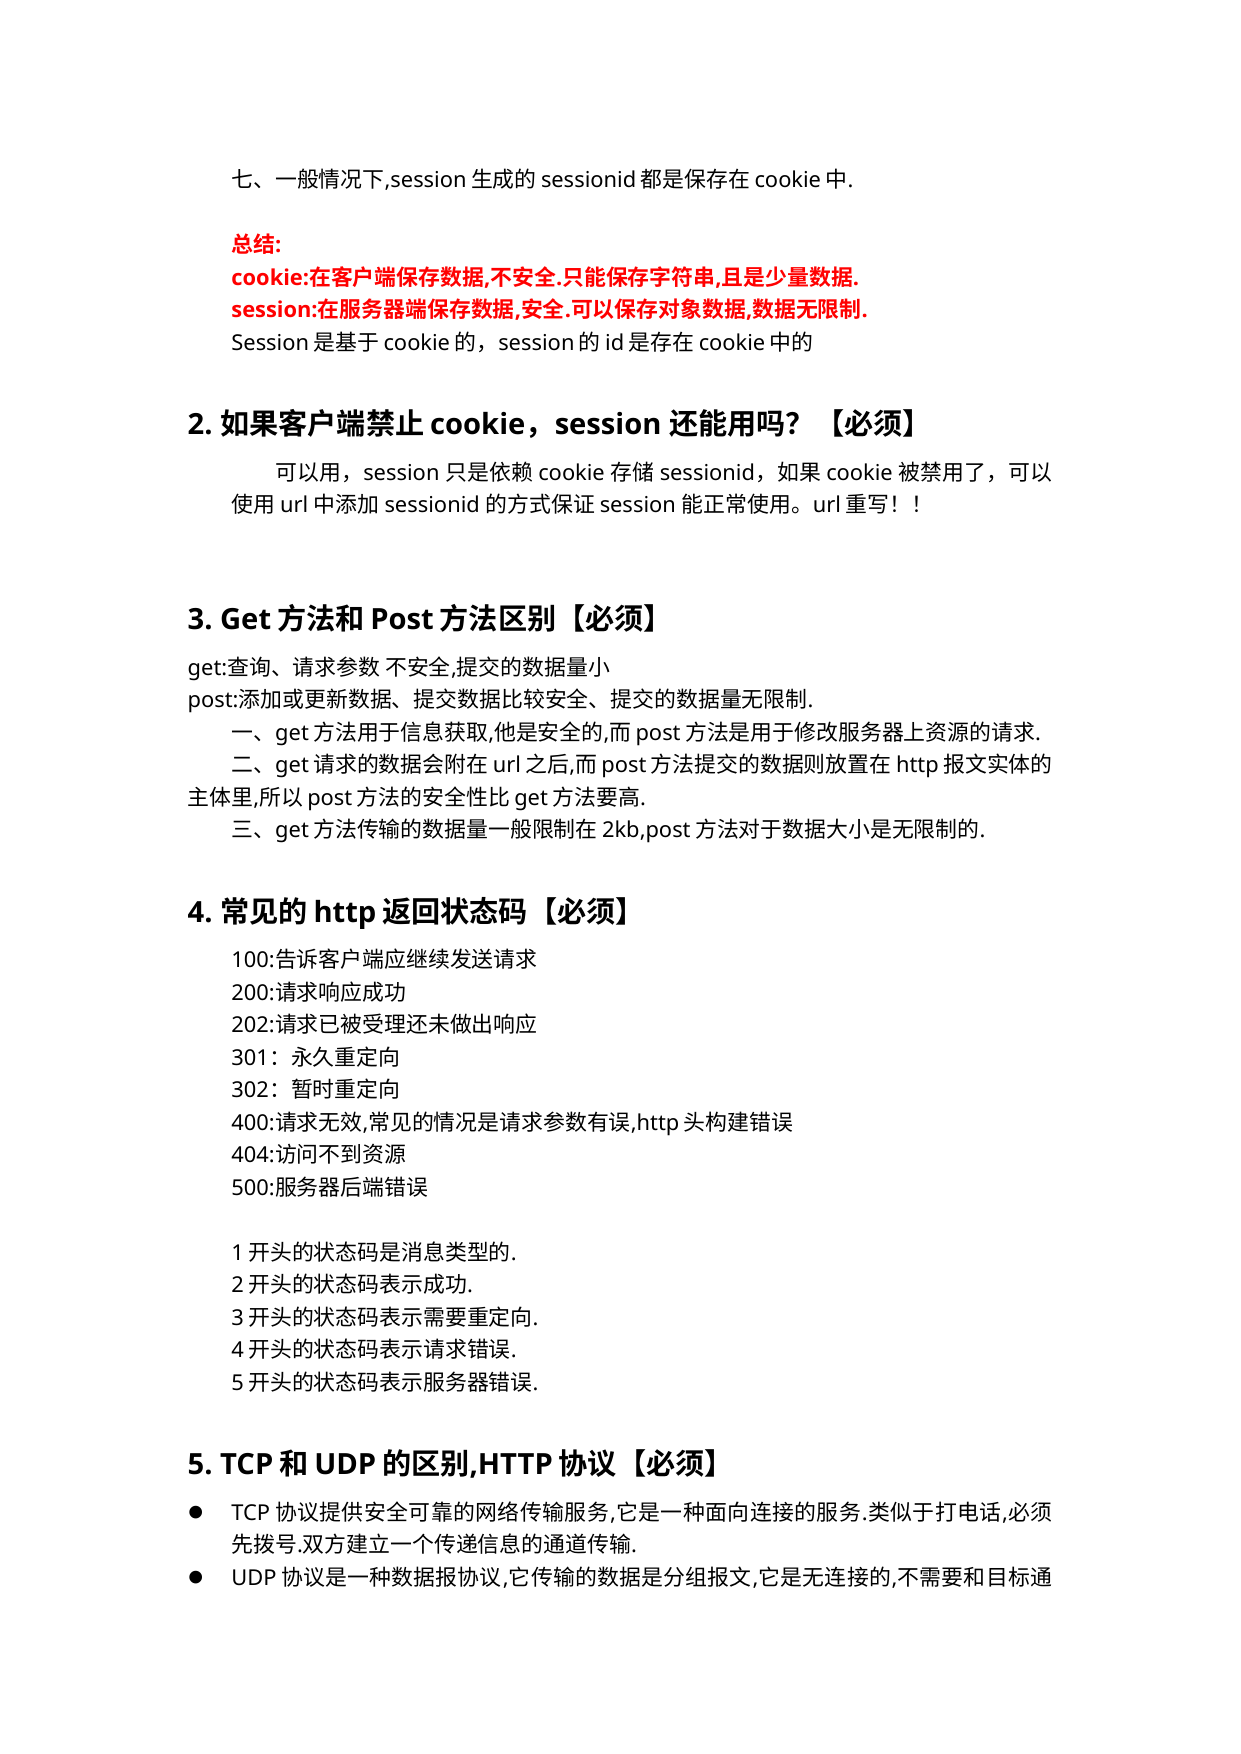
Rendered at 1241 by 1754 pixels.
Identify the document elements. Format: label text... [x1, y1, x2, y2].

text cookie:在客户端保存数据,不安全.只能保存字符串,且是少量数据. [231, 259, 1053, 292]
text post:添加或更新数据、提交数据比较安全、提交的数据量无限制. [187, 682, 1053, 714]
text 301：永久重定向 [187, 1039, 1053, 1072]
list TCP协议提供安全可靠的网络传输服务,它是一种面向连接的服务.类似于打电话,必须先拨号.双方建立一个传递信息的通道传输. [187, 1494, 1053, 1559]
text 4开头的状态码表示请求错误. [187, 1332, 1053, 1364]
list TCP和UDP的区别,HTTP协议【必须】 [187, 1429, 1053, 1494]
text 500:服务器后端错误 [187, 1169, 1053, 1202]
text 400:请求无效,常见的情况是请求参数有误,http头构建错误 [187, 1104, 1053, 1137]
text Session是基于cookie的，session的id是存在cookie中的 [231, 324, 1053, 357]
text get:查询、请求参数 不安全,提交的数据量小 [187, 649, 1053, 682]
text 3开头的状态码表示需要重定向. [187, 1299, 1053, 1332]
list 常见的http返回状态码【必须】 [187, 877, 1053, 942]
text 404:访问不到资源 [187, 1137, 1053, 1169]
text session:在服务器端保存数据,安全.可以保存对象数据,数据无限制. [231, 292, 1053, 324]
text 总结: [231, 227, 1053, 259]
list 如果客户端禁止cookie，session 还能用吗？【必须】 [187, 389, 1053, 454]
list Get方法和Post方法区别【必须】 [187, 584, 1053, 649]
text 202:请求已被受理还未做出响应 [187, 1007, 1053, 1039]
text 可以用，session 只是依赖 cookie 存储 sessionid，如果 cookie 被禁用了，可以使用 url 中添加 sessionid 的方式保证 session 能正常使用。url重写！！ [231, 454, 1053, 519]
text 302：暂时重定向 [187, 1072, 1053, 1104]
text 100:告诉客户端应继续发送请求 [187, 942, 1053, 974]
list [187, 1559, 1053, 1592]
text 2开头的状态码表示成功. [187, 1267, 1053, 1299]
list get方法传输的数据量一般限制在2kb,post方法对于数据大小是无限制的. [187, 812, 1053, 844]
list 一般情况下,session生成的sessionid都是保存在cookie中. [187, 162, 1053, 194]
text 200:请求响应成功 [187, 974, 1053, 1007]
text 5开头的状态码表示服务器错误. [187, 1364, 1053, 1397]
text 1开头的状态码是消息类型的. [187, 1234, 1053, 1267]
list get请求的数据会附在url之后,而post方法提交的数据则放置在http报文实体的主体里,所以post方法的安全性比get方法要高. [187, 747, 1053, 812]
list get方法用于信息获取,他是安全的,而post方法是用于修改服务器上资源的请求. [187, 714, 1053, 747]
